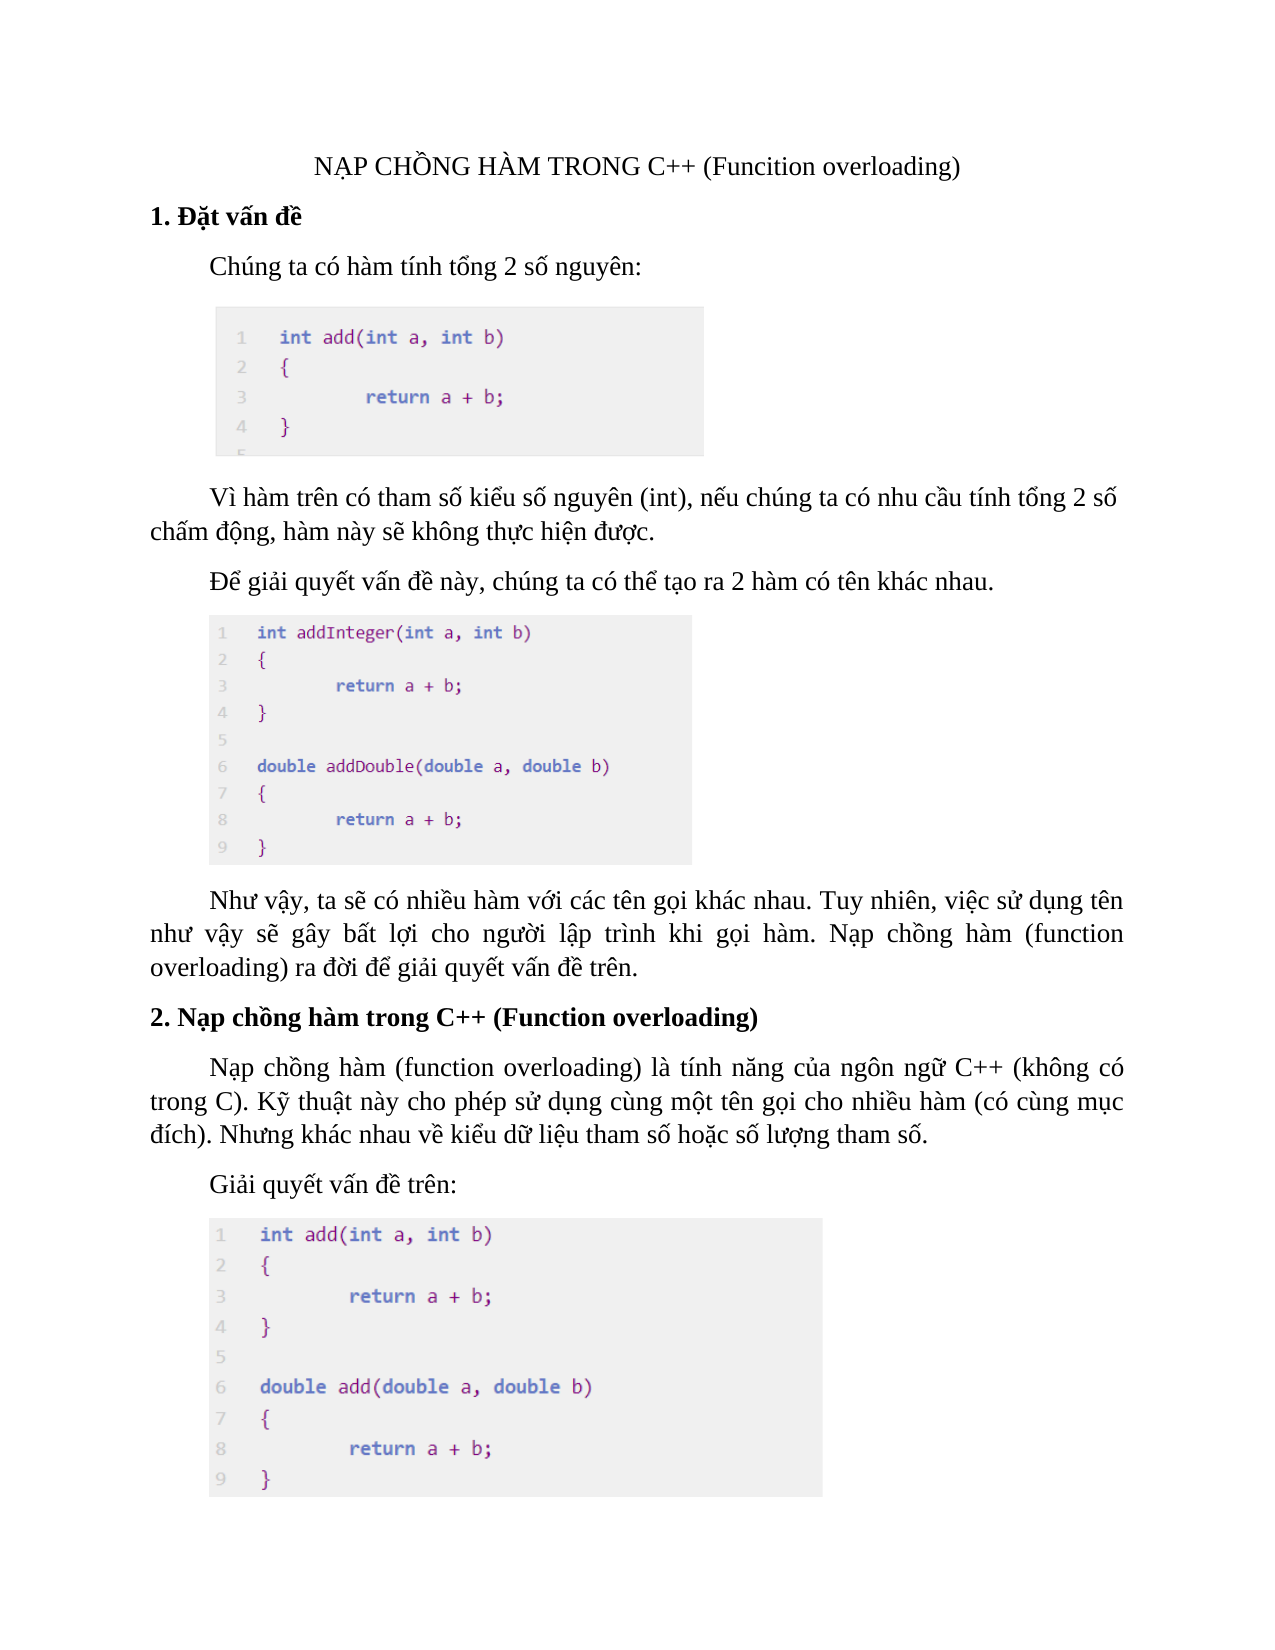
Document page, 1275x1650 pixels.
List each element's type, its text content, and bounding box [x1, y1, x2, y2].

text Nạp chồng hàm (function overloading) là tính năng của ngôn ngữ C++ (không có trong C). Kỹ thuật này cho phép sử dụng cùng một tên gọi cho nhiều hàm (có cùng mục đích). Nhưng khác nhau về kiểu dữ liệu tham số hoặc số lượng tham số. [150, 1051, 1125, 1149]
text 2. Nạp chồng hàm trong C++ (Function overloading) [150, 1001, 1125, 1032]
picture [209, 300, 704, 463]
text Vì hàm trên có tham số kiểu số nguyên (int), nếu chúng ta có nhu cầu tính tổng 2 số chấm động, hàm này sẽ không thực hiện được. [150, 481, 1125, 546]
text Để giải quyết vấn đề này, chúng ta có thể tạo ra 2 hàm có tên khác nhau. [150, 565, 1125, 596]
text 1. Đặt vấn đề [150, 200, 1125, 231]
picture [209, 1218, 823, 1497]
text NẠP CHỒNG HÀM TRONG C++ (Funcition overloading) [150, 150, 1125, 181]
text Giải quyết vấn đề trên: [150, 1169, 1125, 1200]
picture [209, 615, 693, 865]
text Như vậy, ta sẽ có nhiều hàm với các tên gọi khác nhau. Tuy nhiên, việc sử dụng tên như vậy sẽ gây bất lợi cho người lập trình khi gọi hàm. Nạp chồng hàm (function overloading) ra đời để giải quyết vấn đề trên. [150, 884, 1125, 982]
text Chúng ta có hàm tính tổng 2 số nguyên: [150, 250, 1125, 282]
